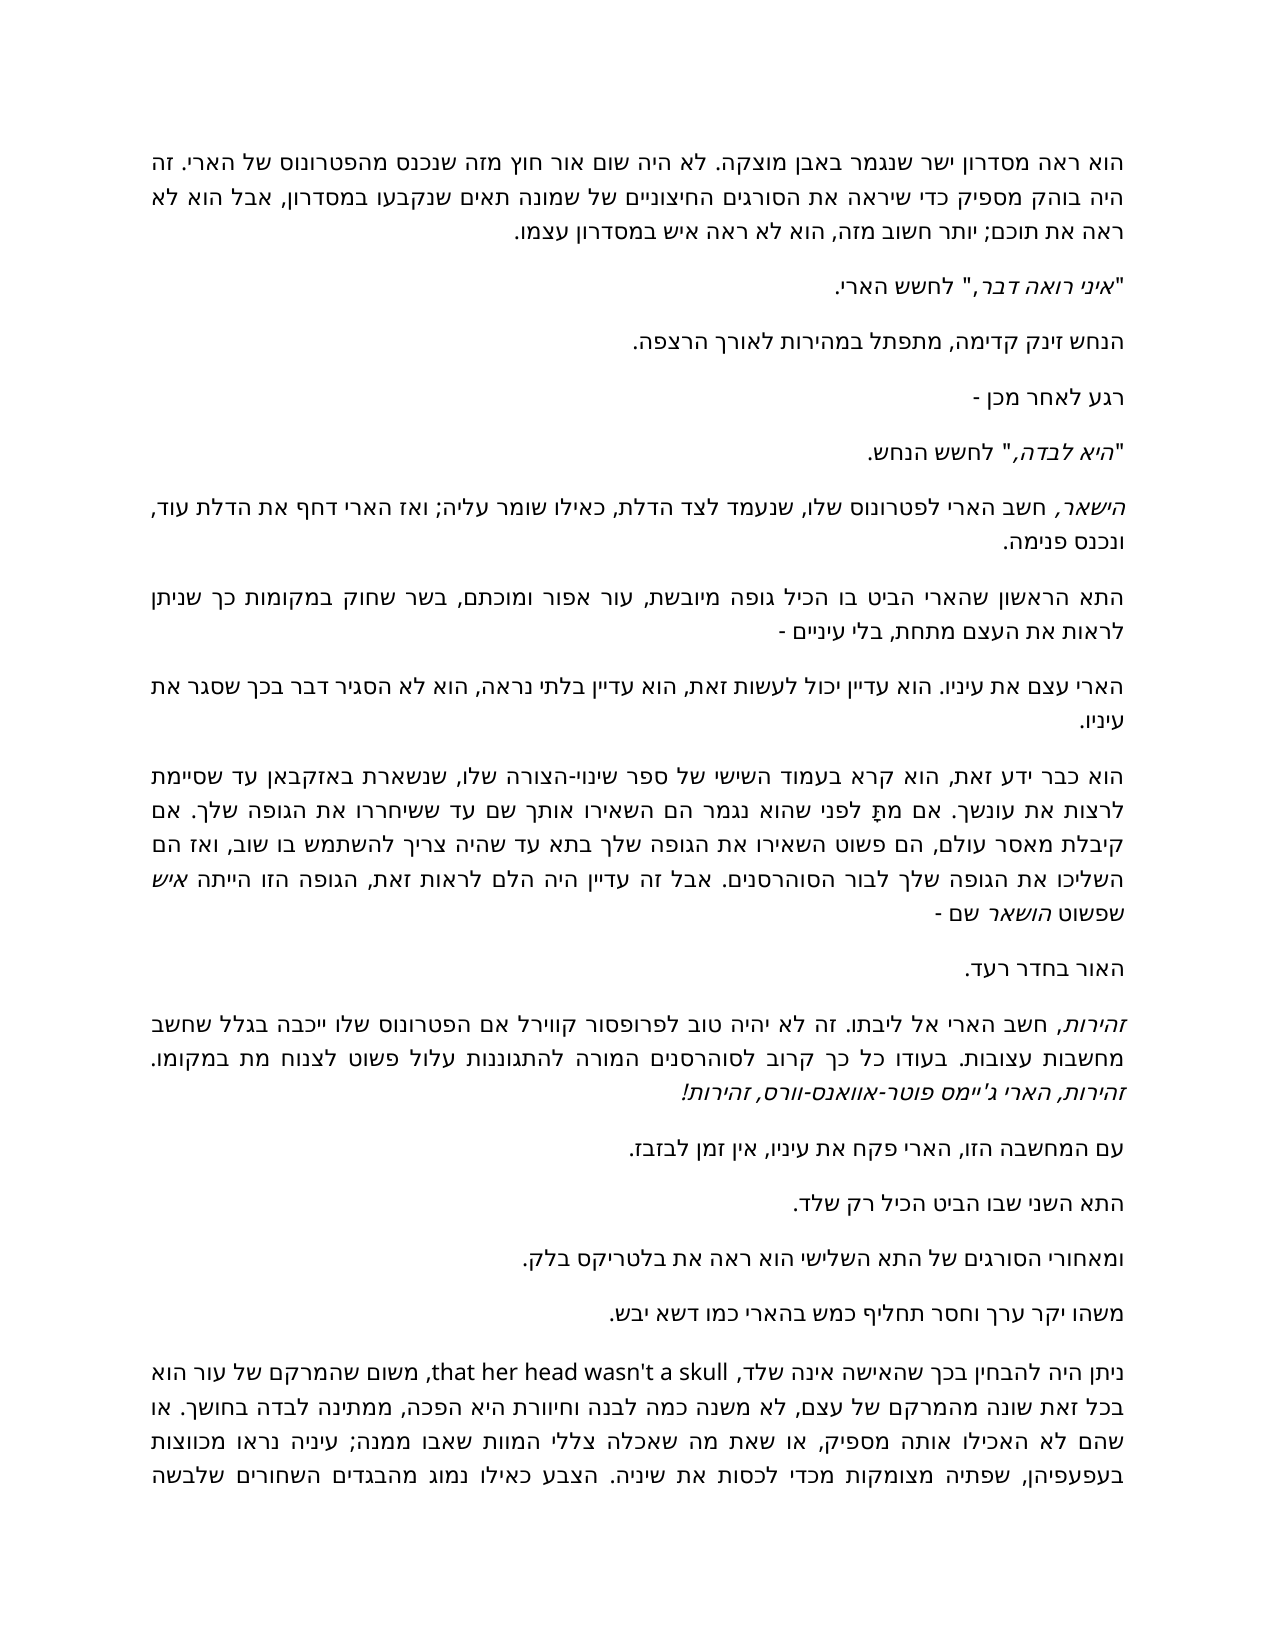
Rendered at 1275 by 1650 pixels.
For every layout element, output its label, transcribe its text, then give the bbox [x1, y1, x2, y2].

text "איני רואה דבר," לחשש הארי. [150, 274, 1125, 304]
text התא הראשון שהארי הביט בו הכיל גופה מיובשת, עור אפור ומוכתם, בשר שחוק במקומות כך שניתן לראות את העצם מתחת, בלי עיניים - [150, 584, 1125, 649]
text הישאר, חשב הארי לפטרונוס שלו, שנעמד לצד הדלת, כאילו שומר עליה; ואז הארי דחף את הדלת עוד, ונכנס פנימה. [150, 495, 1125, 559]
text "היא לבדה," לחשש הנחש. [150, 439, 1125, 469]
text רגע לאחר מכן - [150, 384, 1125, 414]
text הנחש זינק קדימה, מתפתל במהירות לאורך הרצפה. [150, 329, 1125, 359]
text הוא כבר ידע זאת, הוא קרא בעמוד השישי של ספר שינוי-הצורה שלו, שנשארת באזקבאן עד שסיימת לרצות את עונשך. אם מתָּ לפני שהוא נגמר הם השאירו אותך שם עד ששיחררו את הגופה שלך. אם קיבלת מאסר עולם, הם פשוט השאירו את הגופה שלך בתא עד שהיה צריך להשתמש בו שוב, ואז הם השליכו את הגופה שלך לבור הסוהרסנים. אבל זה עדיין היה הלם לראות זאת, הגופה הזו הייתה איש שפשוט הושאר שם - [150, 763, 1125, 931]
text האור בחדר רעד. [150, 956, 1125, 986]
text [150, 1356, 1125, 1493]
text התא השני שבו הביט הכיל רק שלד. [150, 1191, 1125, 1221]
text הוא ראה מסדרון ישר שנגמר באבן מוצקה. לא היה שום אור חוץ מזה שנכנס מהפטרונוס של הארי. זה היה בוהק מספיק כדי שיראה את הסורגים החיצוניים של שמונה תאים שנקבעו במסדרון, אבל הוא לא ראה את תוכם; יותר חשוב מזה, הוא לא ראה איש במסדרון עצמו. [150, 150, 1125, 249]
text משהו יקר ערך וחסר תחליף כמש בהארי כמו דשא יבש. [150, 1301, 1125, 1331]
text הארי עצם את עיניו. הוא עדיין יכול לעשות זאת, הוא עדיין בלתי נראה, הוא לא הסגיר דבר בכך שסגר את עיניו. [150, 674, 1125, 738]
text זהירות, חשב הארי אל ליבתו. זה לא יהיה טוב לפרופסור קווירל אם הפטרונוס שלו ייכבה בגלל שחשב מחשבות עצובות. בעודו כל כך קרוב לסוהרסנים המורה להתגוננות עלול פשוט לצנוח מת במקומו. זהירות, הארי ג'יימס פוטר-אוואנס-וורס, זהירות! [150, 1011, 1125, 1110]
text עם המחשבה הזו, הארי פקח את עיניו, אין זמן לבזבז. [150, 1135, 1125, 1165]
text ומאחורי הסורגים של התא השלישי הוא ראה את בלטריקס בלק. [150, 1246, 1125, 1276]
